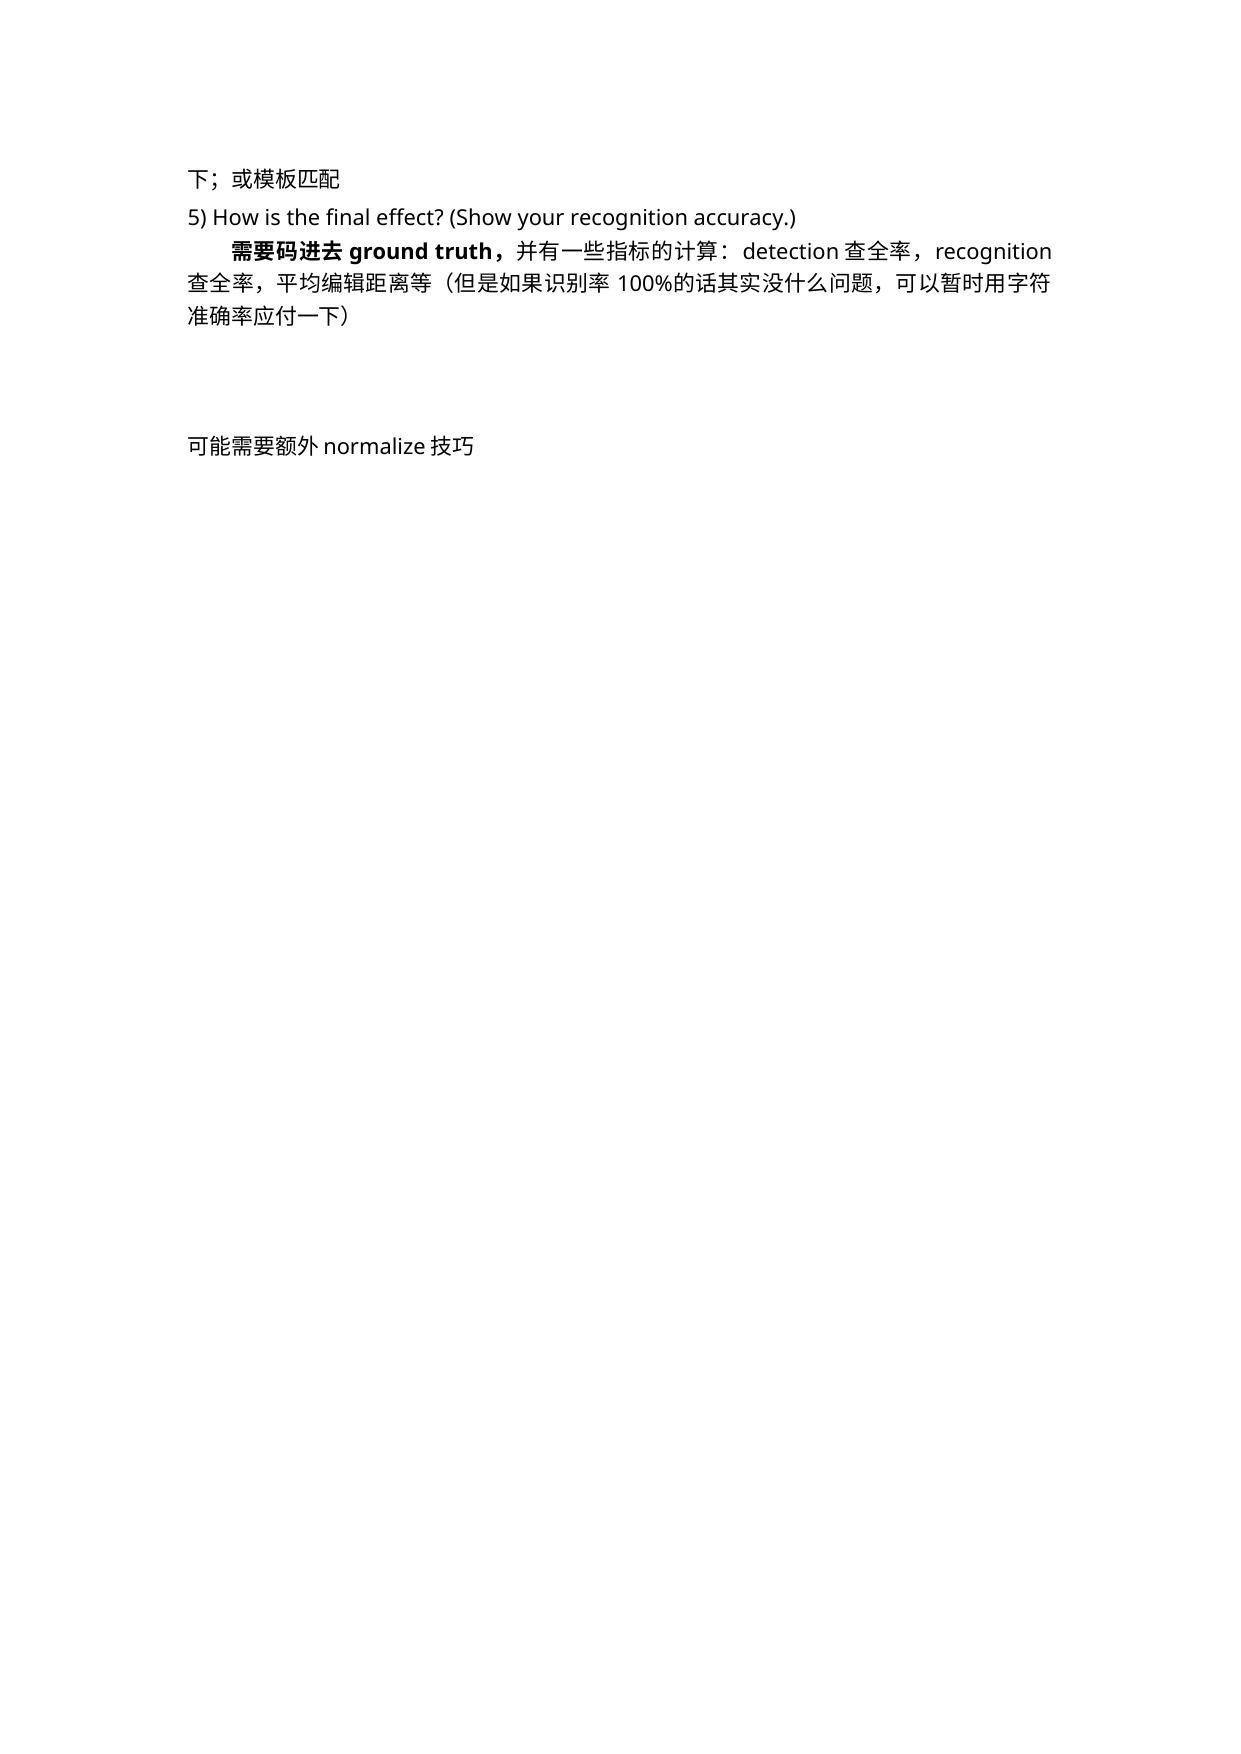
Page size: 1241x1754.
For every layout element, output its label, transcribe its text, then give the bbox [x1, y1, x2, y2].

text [187, 162, 1053, 194]
text 可能需要额外normalize技巧 [187, 428, 1053, 461]
text 需要码进去ground truth，并有一些指标的计算：detection查全率，recognition查全率，平均编辑距离等（但是如果识别率100%的话其实没什么问题，可以暂时用字符准确率应付一下） [187, 233, 1053, 331]
text 5) How is the final effect? (Show your recognition accuracy.) [187, 201, 1053, 233]
